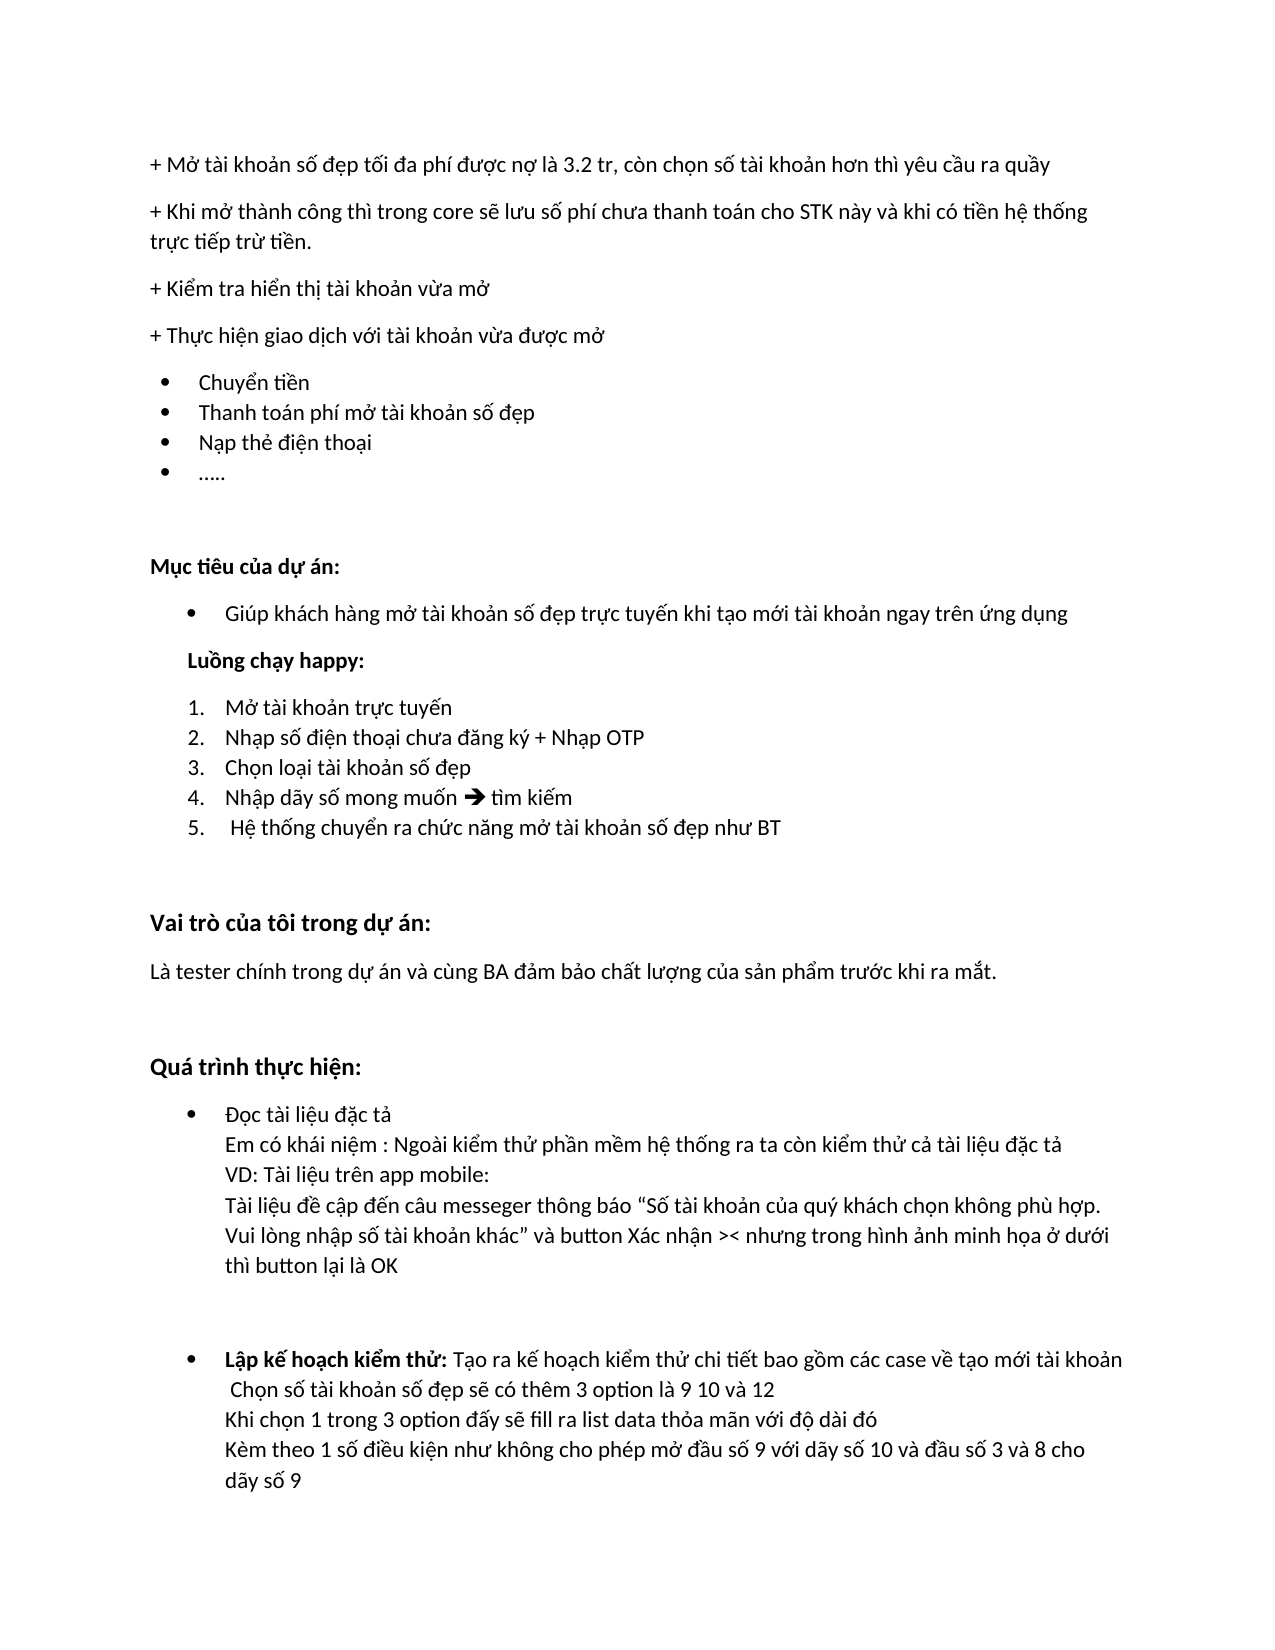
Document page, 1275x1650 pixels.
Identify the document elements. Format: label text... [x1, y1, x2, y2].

list Nhập dãy số mong muốn tìm kiếm [187, 783, 1125, 811]
text + Mở tài khoản số đẹp tối đa phí được nợ là 3.2 tr, còn chọn số tài khoản hơn thì yêu cầu ra quầy [150, 150, 1125, 178]
list Nhạp số điện thoại chưa đăng ký + Nhạp OTP [187, 723, 1125, 751]
text Luồng chạy happy: [187, 646, 1125, 674]
list Giúp khách hàng mở tài khoản số đẹp trực tuyến khi tạo mới tài khoản ngay trên ứng dụng [187, 599, 1125, 627]
text Mục tiêu của dự án: [150, 552, 1125, 580]
list Tài liệu đề cập đến câu messeger thông báo “Số tài khoản của quý khách chọn không phù hợp. Vui lòng nhập số tài khoản khác” và button Xác nhận >< nhưng trong hình ảnh minh họa ở dưới thì button lại là OK [225, 1191, 1125, 1279]
text Quá trình thực hiện: [150, 1051, 1125, 1081]
text Vai trò của tôi trong dự án: [150, 907, 1125, 938]
text + Khi mở thành công thì trong core sẽ lưu số phí chưa thanh toán cho STK này và khi có tiền hệ thống trực tiếp trừ tiền. [150, 197, 1125, 255]
list Kèm theo 1 số điều kiện như không cho phép mở đầu số 9 với dãy số 10 và đầu số 3 và 8 cho dãy số 9 [225, 1436, 1125, 1494]
text + Kiểm tra hiển thị tài khoản vừa mở [150, 274, 1125, 302]
list Mở tài khoản trực tuyến [187, 693, 1125, 721]
list Đọc tài liệu đặc tả [187, 1100, 1125, 1128]
list Lập kế hoạch kiểm thử: Tạo ra kế hoạch kiểm thử chi tiết bao gồm các case về tạo mới tài khoản [187, 1345, 1125, 1373]
list Khi chọn 1 trong 3 option đấy sẽ fill ra list data thỏa mãn với độ dài đó [225, 1405, 1125, 1433]
list VD: Tài liệu trên app mobile: [225, 1161, 1125, 1189]
list Chọn số tài khoản số đẹp sẽ có thêm 3 option là 9 10 và 12 [225, 1375, 1125, 1403]
list Chuyển tiền [161, 368, 1125, 396]
list Nạp thẻ điện thoại [161, 428, 1125, 456]
list ….. [161, 458, 1125, 486]
list Em có khái niệm : Ngoài kiểm thử phần mềm hệ thống ra ta còn kiểm thử cả tài liệu đặc tả [225, 1130, 1125, 1158]
list Hệ thống chuyển ra chức năng mở tài khoản số đẹp như BT [187, 813, 1125, 842]
text Là tester chính trong dự án và cùng BA đảm bảo chất lượng của sản phẩm trước khi ra mắt. [150, 957, 1125, 985]
list Chọn loại tài khoản số đẹp [187, 753, 1125, 781]
list Thanh toán phí mở tài khoản số đẹp [161, 398, 1125, 426]
text + Thực hiện giao dịch với tài khoản vừa được mở [150, 321, 1125, 349]
